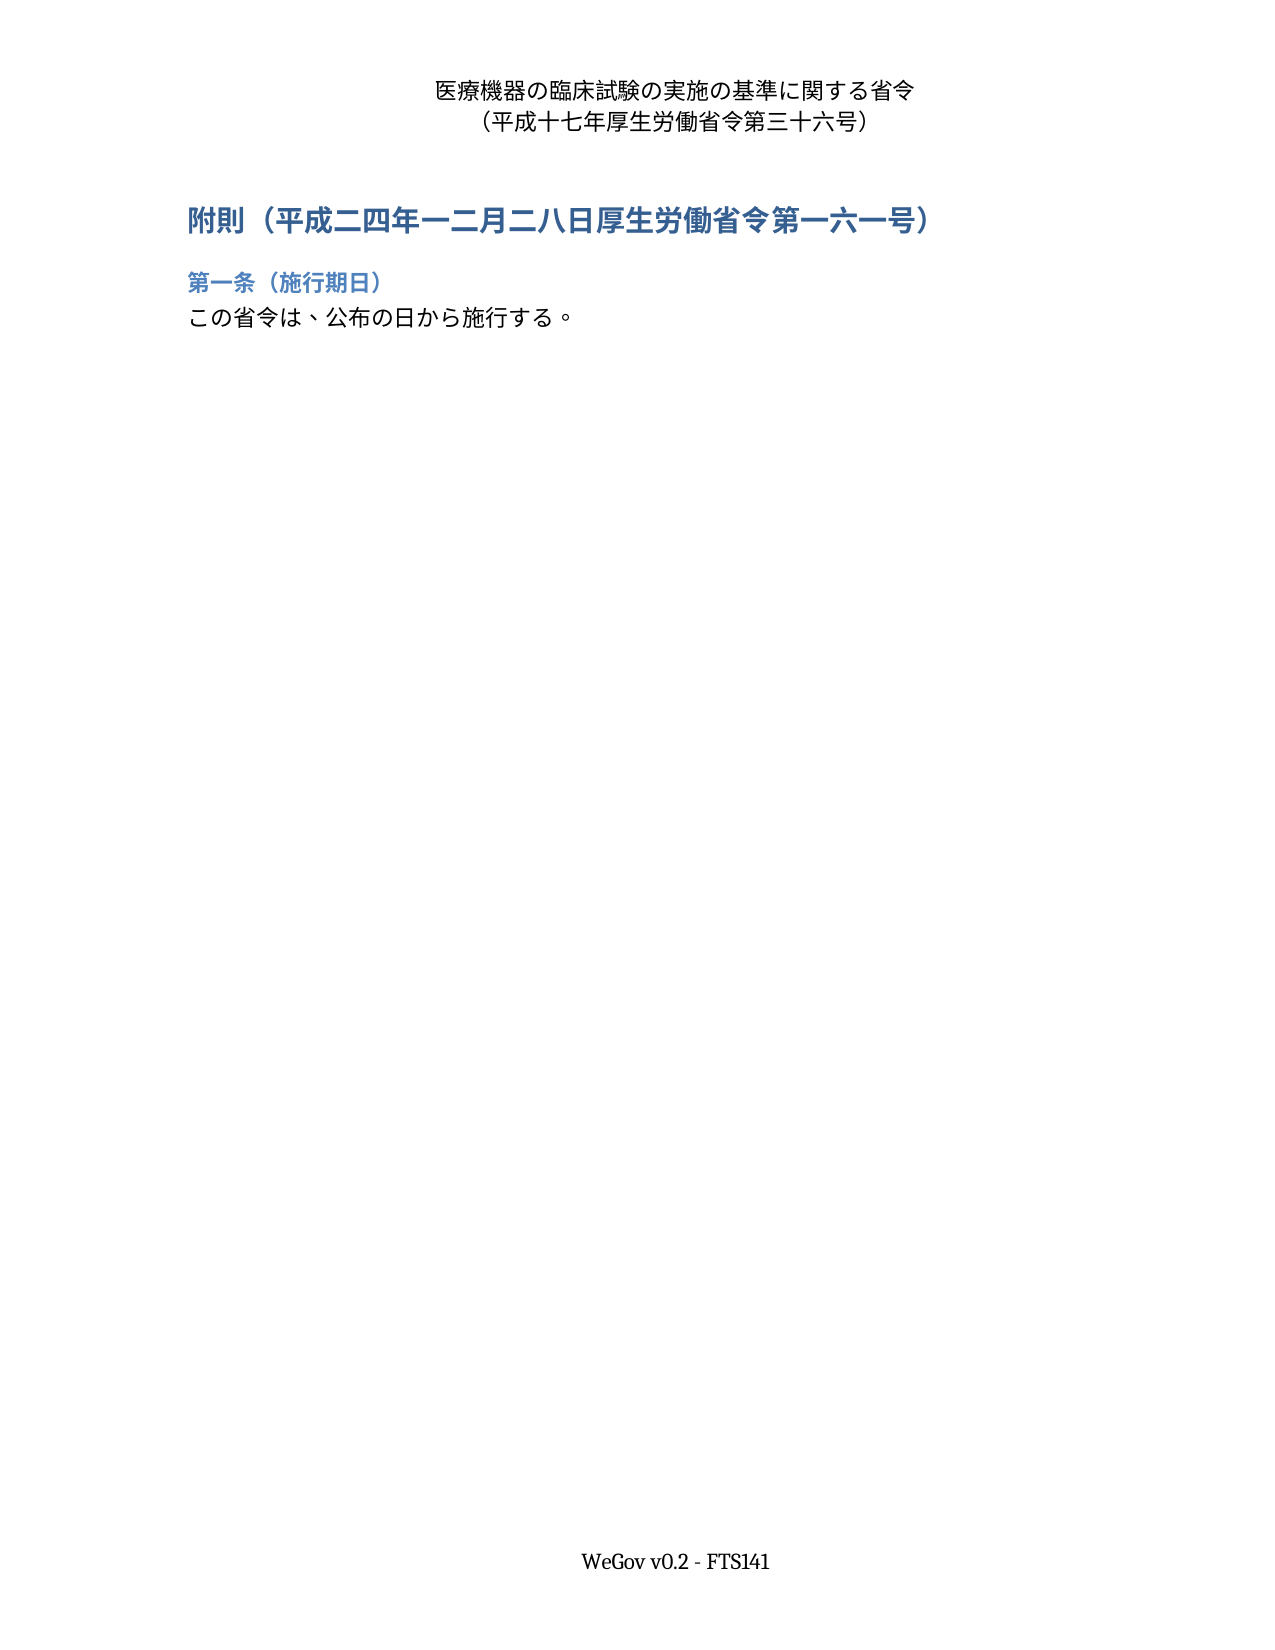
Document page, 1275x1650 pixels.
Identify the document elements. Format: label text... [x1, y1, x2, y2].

text この省令は、公布の日から施行する。 [187, 302, 1087, 334]
subtitle 附則（平成二四年一二月二八日厚生労働省令第一六一号） [187, 200, 1087, 240]
subtitle 第一条（施行期日） [187, 266, 1087, 298]
